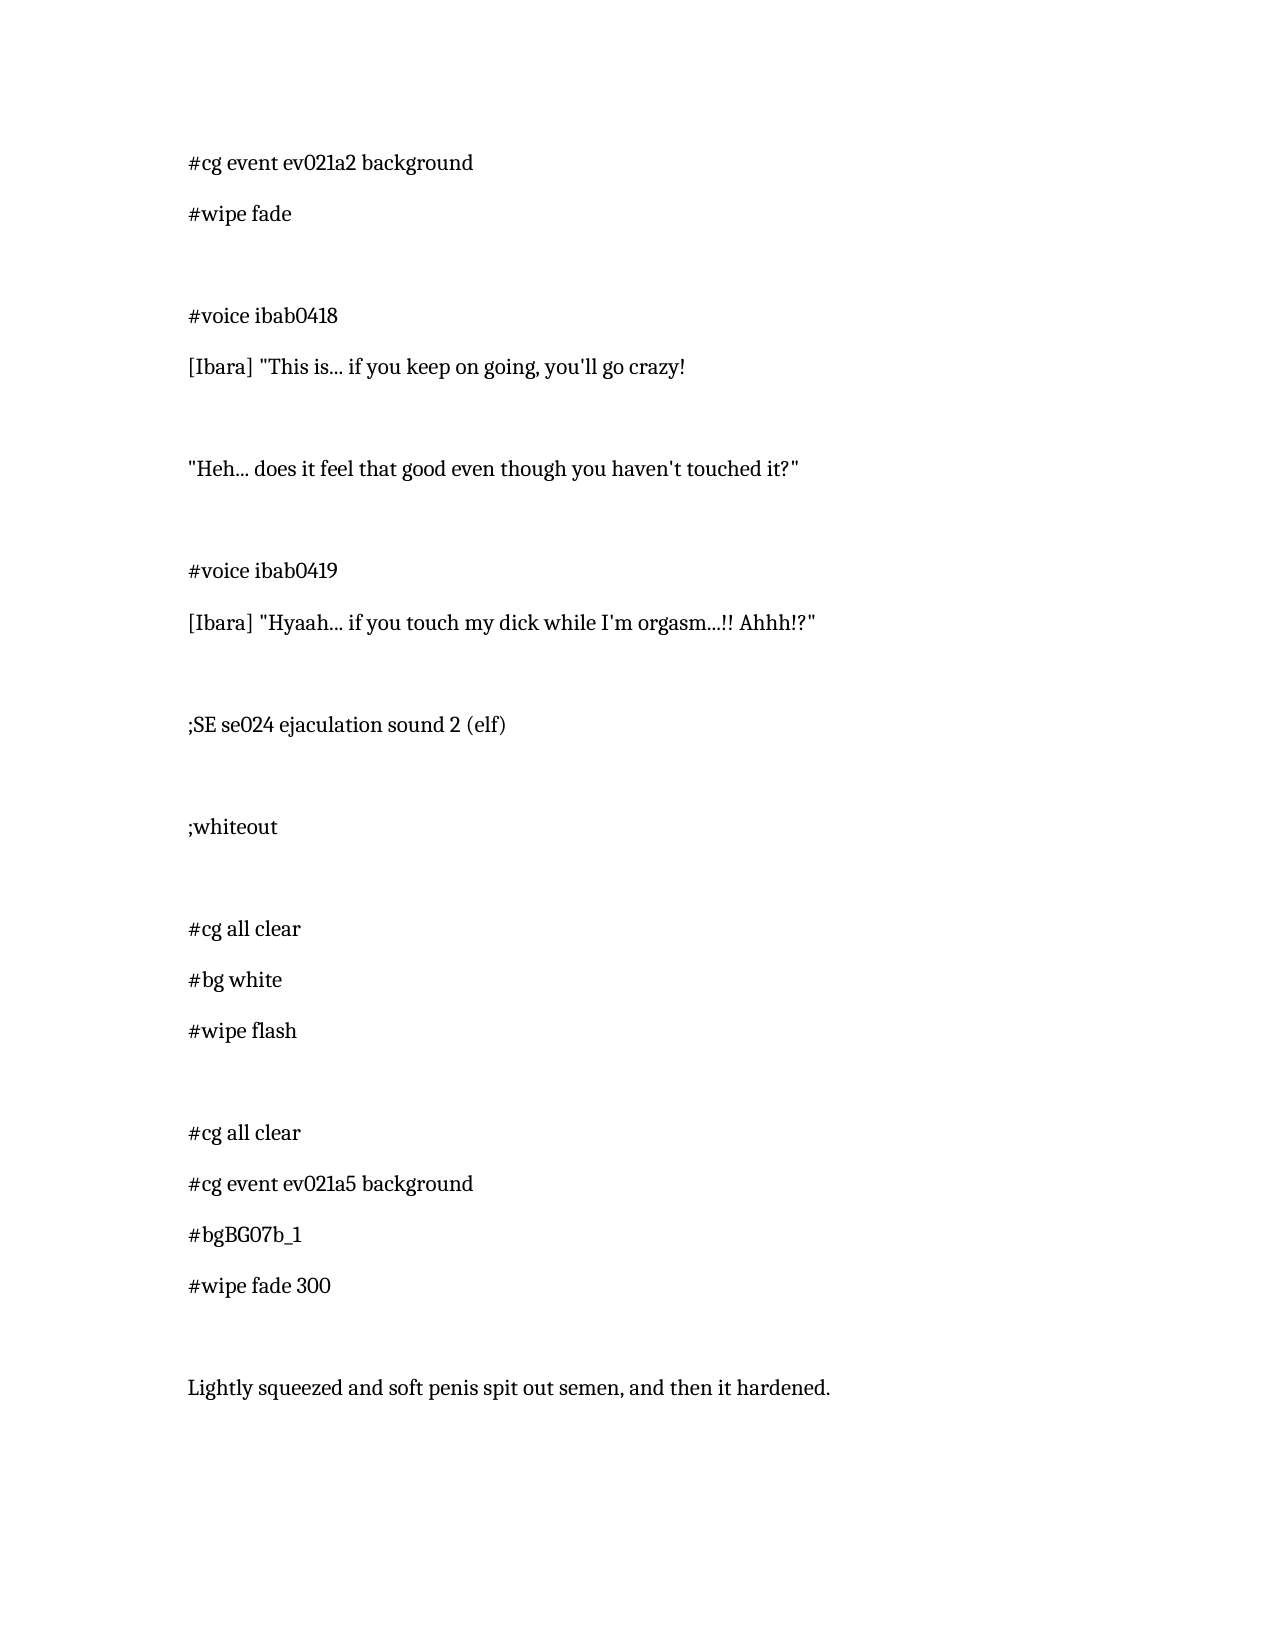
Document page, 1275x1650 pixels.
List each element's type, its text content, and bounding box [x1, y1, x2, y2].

text [Ibara] "Hyaah... if you touch my dick while I'm orgasm...!! Ahhh!?" [187, 609, 1087, 636]
text #cg all clear [187, 916, 1087, 942]
text Lightly squeezed and soft penis spit out semen, and then it hardened. [187, 1375, 1087, 1401]
text #voice ibab0418 [187, 303, 1087, 329]
text #wipe flash [187, 1018, 1087, 1044]
text #voice ibab0419 [187, 558, 1087, 585]
text [Ibara] "This is... if you keep on going, you'll go crazy! [187, 354, 1087, 381]
text #bg white [187, 967, 1087, 993]
text #wipe fade 300 [187, 1273, 1087, 1299]
text #cg all clear [187, 1120, 1087, 1146]
text #cg event ev021a5 background [187, 1171, 1087, 1197]
text #cg event ev021a2 background [187, 150, 1087, 176]
text "Heh... does it feel that good even though you haven't touched it?" [187, 456, 1087, 483]
text #wipe fade [187, 201, 1087, 227]
text ;whiteout [187, 813, 1087, 840]
text #bgBG07b_1 [187, 1222, 1087, 1248]
text ;SE se024 ejaculation sound 2 (elf) [187, 711, 1087, 738]
